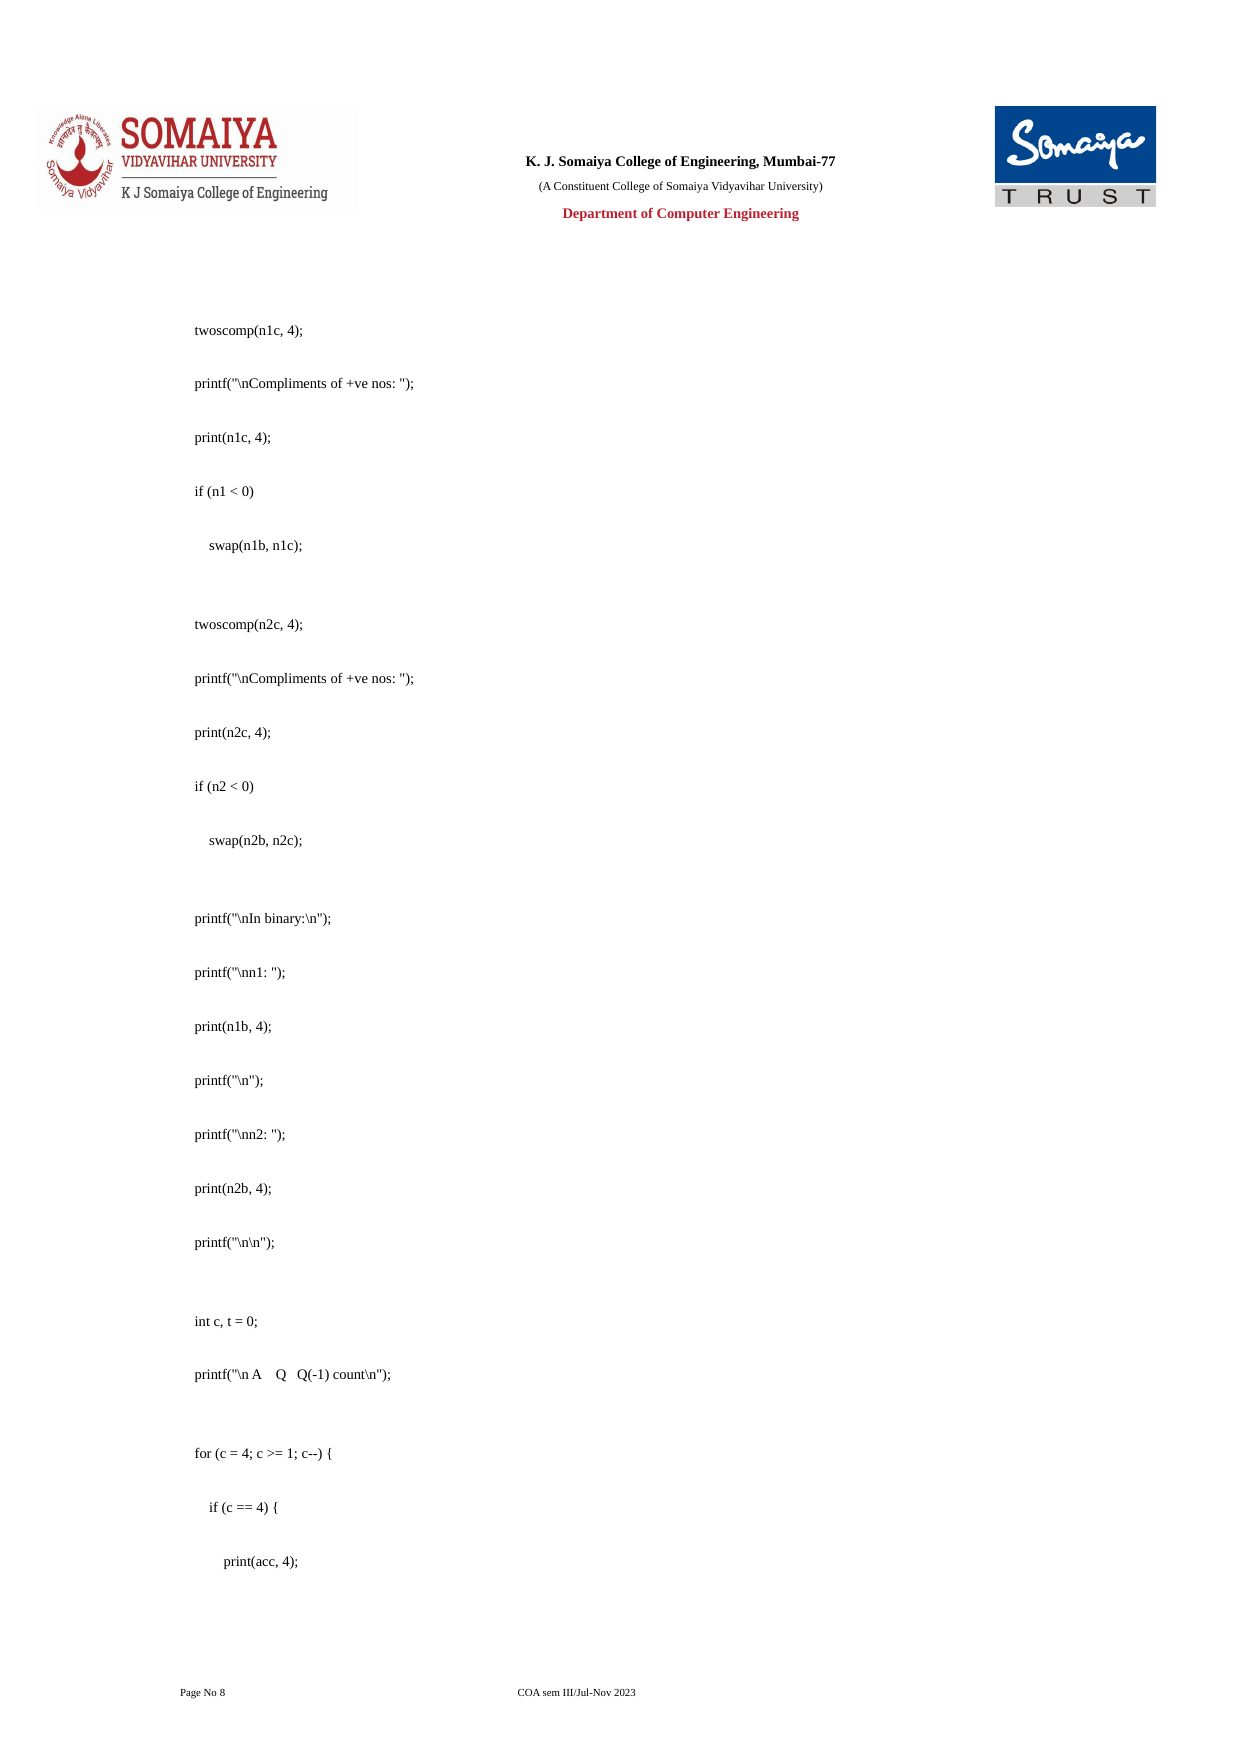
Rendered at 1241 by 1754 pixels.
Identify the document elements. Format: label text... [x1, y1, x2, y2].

text printf("\nn2: "); [180, 1114, 1060, 1142]
picture [994, 106, 1157, 207]
text if (n2 < 0) [180, 765, 1060, 794]
text printf("\nn1: "); [180, 952, 1060, 981]
text printf("\n\n"); [180, 1221, 1060, 1250]
text print(n1c, 4); [180, 417, 1060, 446]
text for (c = 4; c >= 1; c--) { [180, 1433, 1060, 1462]
text printf("\nCompliments of +ve nos: "); [180, 363, 1060, 392]
text twoscomp(n1c, 4); [180, 309, 1060, 338]
text swap(n2b, n2c); [180, 819, 1060, 848]
text print(acc, 4); [180, 1541, 1060, 1569]
text printf("\nCompliments of +ve nos: "); [180, 658, 1060, 686]
text if (n1 < 0) [180, 471, 1060, 500]
text printf("\nIn binary:\n"); [180, 898, 1060, 927]
text printf("\n A Q Q(-1) count\n"); [180, 1354, 1060, 1383]
text printf("\n"); [180, 1060, 1060, 1088]
text twoscomp(n2c, 4); [180, 604, 1060, 633]
picture [34, 106, 359, 209]
text print(n2c, 4); [180, 712, 1060, 740]
text print(n2b, 4); [180, 1167, 1060, 1196]
text int c, t = 0; [180, 1300, 1060, 1329]
text if (c == 4) { [180, 1487, 1060, 1516]
text swap(n1b, n1c); [180, 525, 1060, 554]
text print(n1b, 4); [180, 1006, 1060, 1035]
